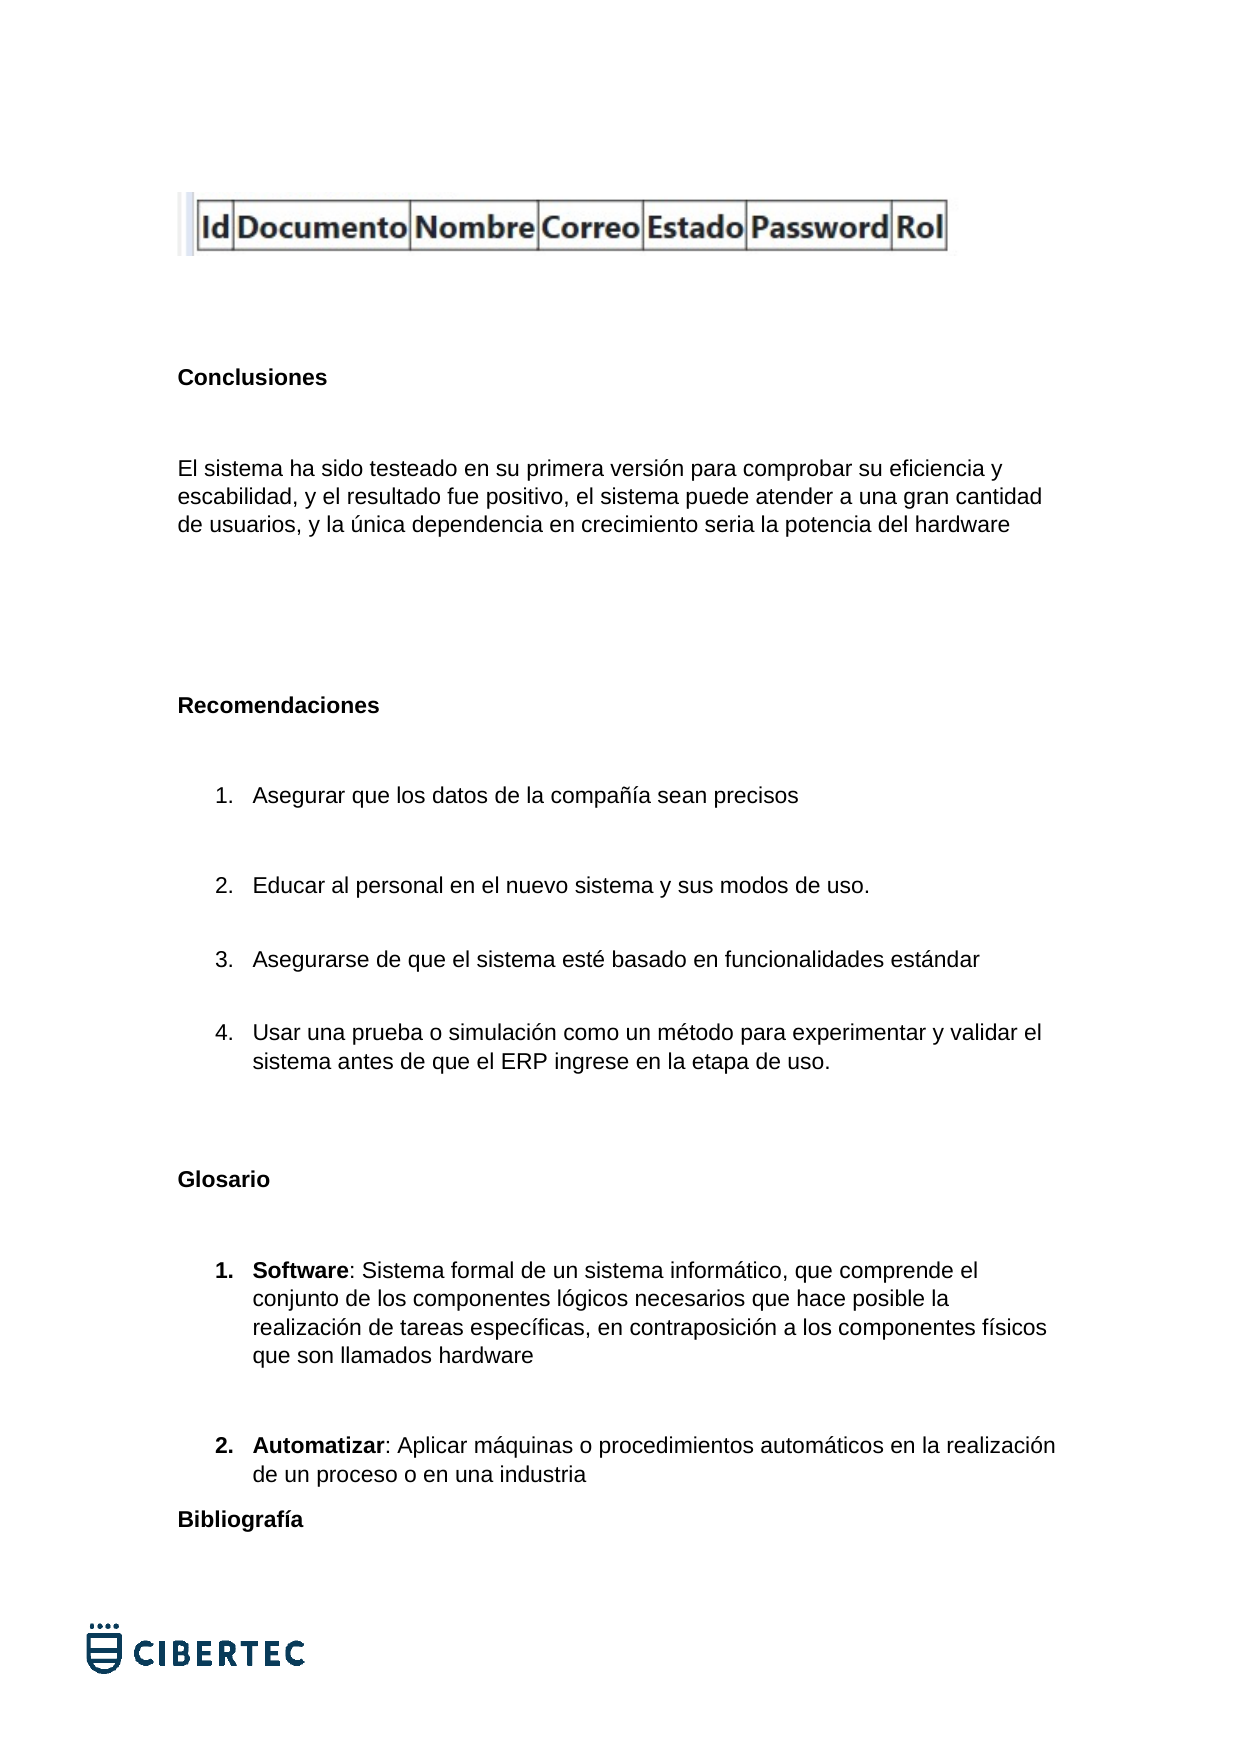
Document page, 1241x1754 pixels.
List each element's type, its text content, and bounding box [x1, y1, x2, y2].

picture [86, 1623, 305, 1674]
text Recomendaciones [177, 692, 1063, 718]
text Conclusiones [177, 364, 1063, 391]
text Glosario [177, 1166, 1063, 1193]
picture [177, 192, 965, 256]
subtitle Usar una prueba o simulación como un método para experimentar y validar el sistema antes de que el ERP ingrese en la etapa de uso. [215, 1019, 1063, 1074]
list Automatizar: Aplicar máquinas o procedimientos automáticos en la realización de un proceso o en una industria [215, 1432, 1063, 1487]
subtitle Educar al personal en el nuevo sistema y sus modos de uso. [215, 872, 1063, 898]
text El sistema ha sido testeado en su primera versión para comprobar su eficiencia y escabilidad, y el resultado fue positivo, el sistema puede atender a una gran cantidad de usuarios, y la única dependencia en crecimiento seria la potencia del hardware [177, 454, 1063, 538]
list Software: Sistema formal de un sistema informático, que comprende el conjunto de los componentes lógicos necesarios que hace posible la realización de tareas específicas, en contraposición a los componentes físicos que son llamados hardware [215, 1257, 1063, 1368]
text Bibliografía [177, 1506, 1063, 1532]
list Asegurar que los datos de la compañía sean precisos [215, 782, 1063, 808]
subtitle Asegurarse de que el sistema esté basado en funcionalidades estándar [215, 946, 1063, 972]
